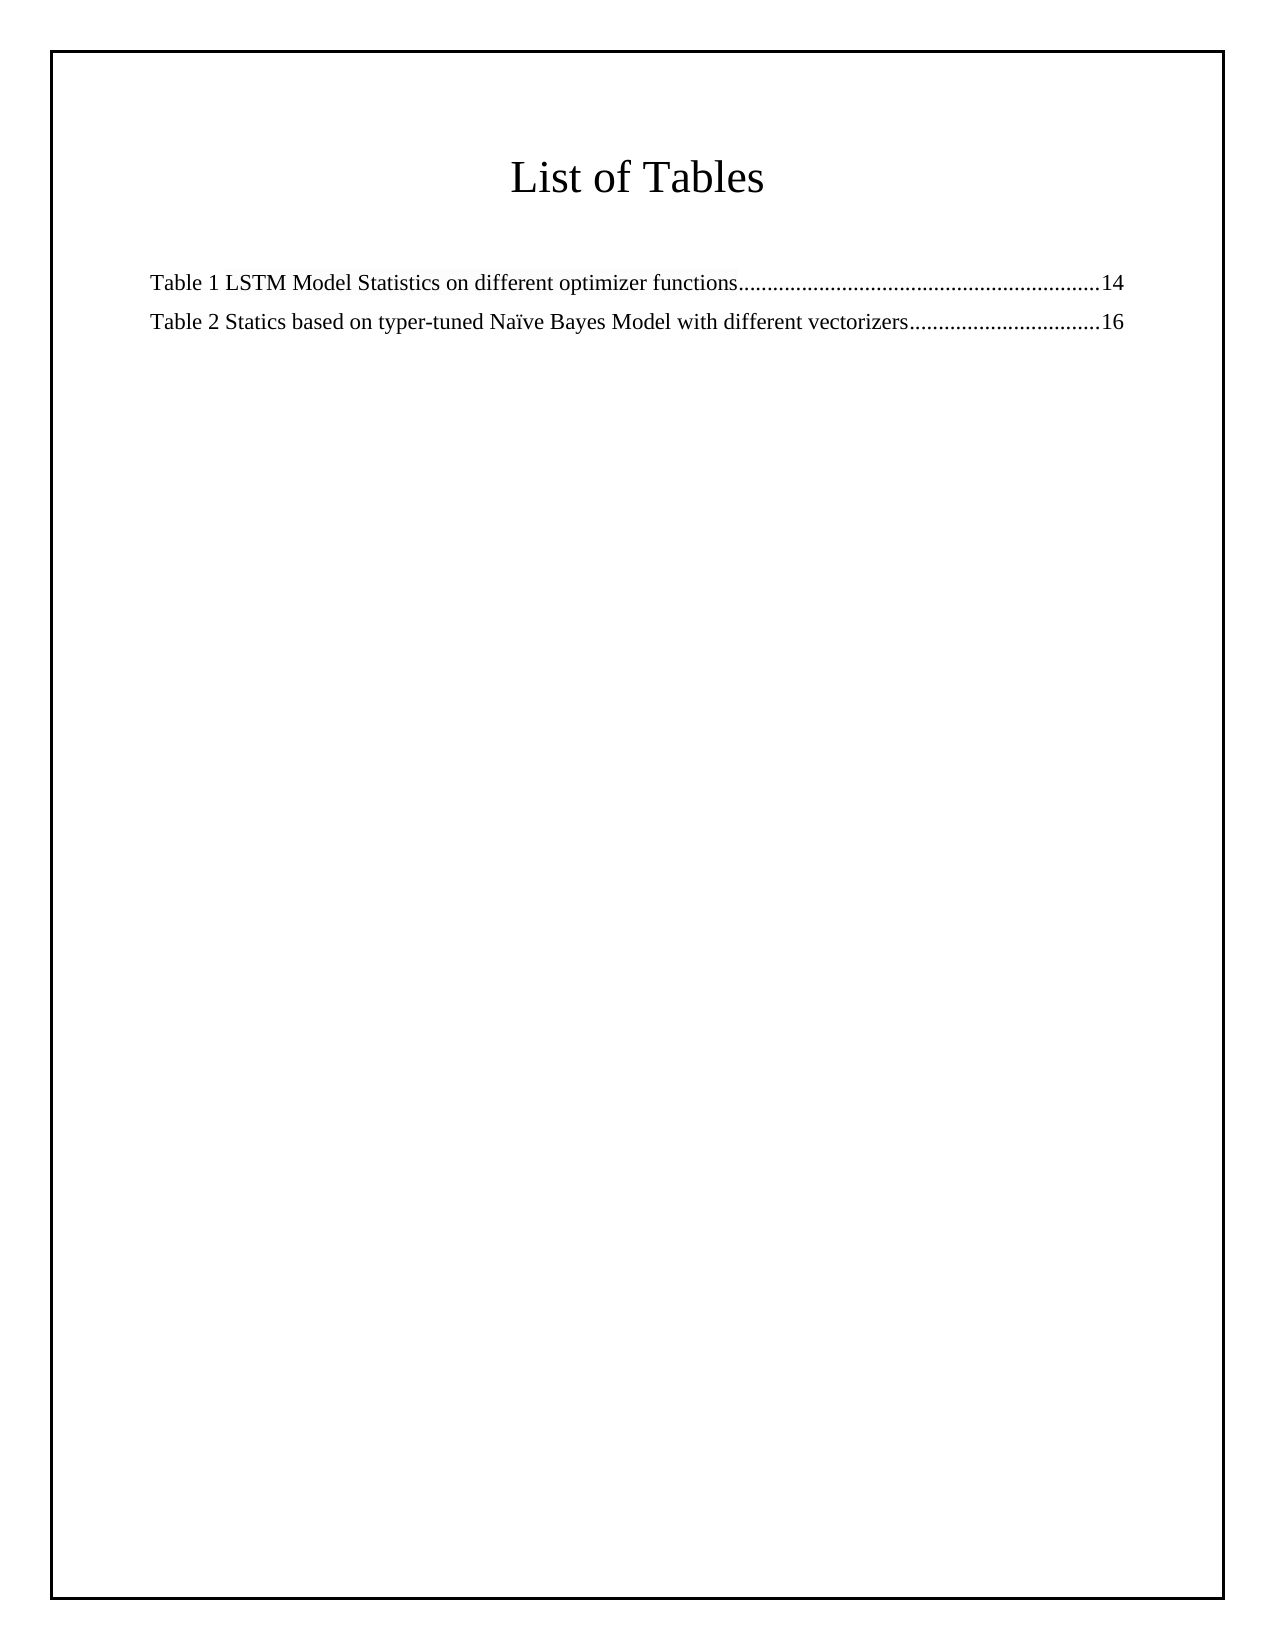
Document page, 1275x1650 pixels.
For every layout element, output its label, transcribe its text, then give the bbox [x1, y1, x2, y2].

text Table 1 LSTM Model Statistics on different optimizer functions 14 [150, 268, 1125, 295]
text Table 2 Statics based on typer-tuned Naïve Bayes Model with different vectorizers 16 [150, 308, 1125, 334]
text List of Tables [150, 150, 1125, 203]
